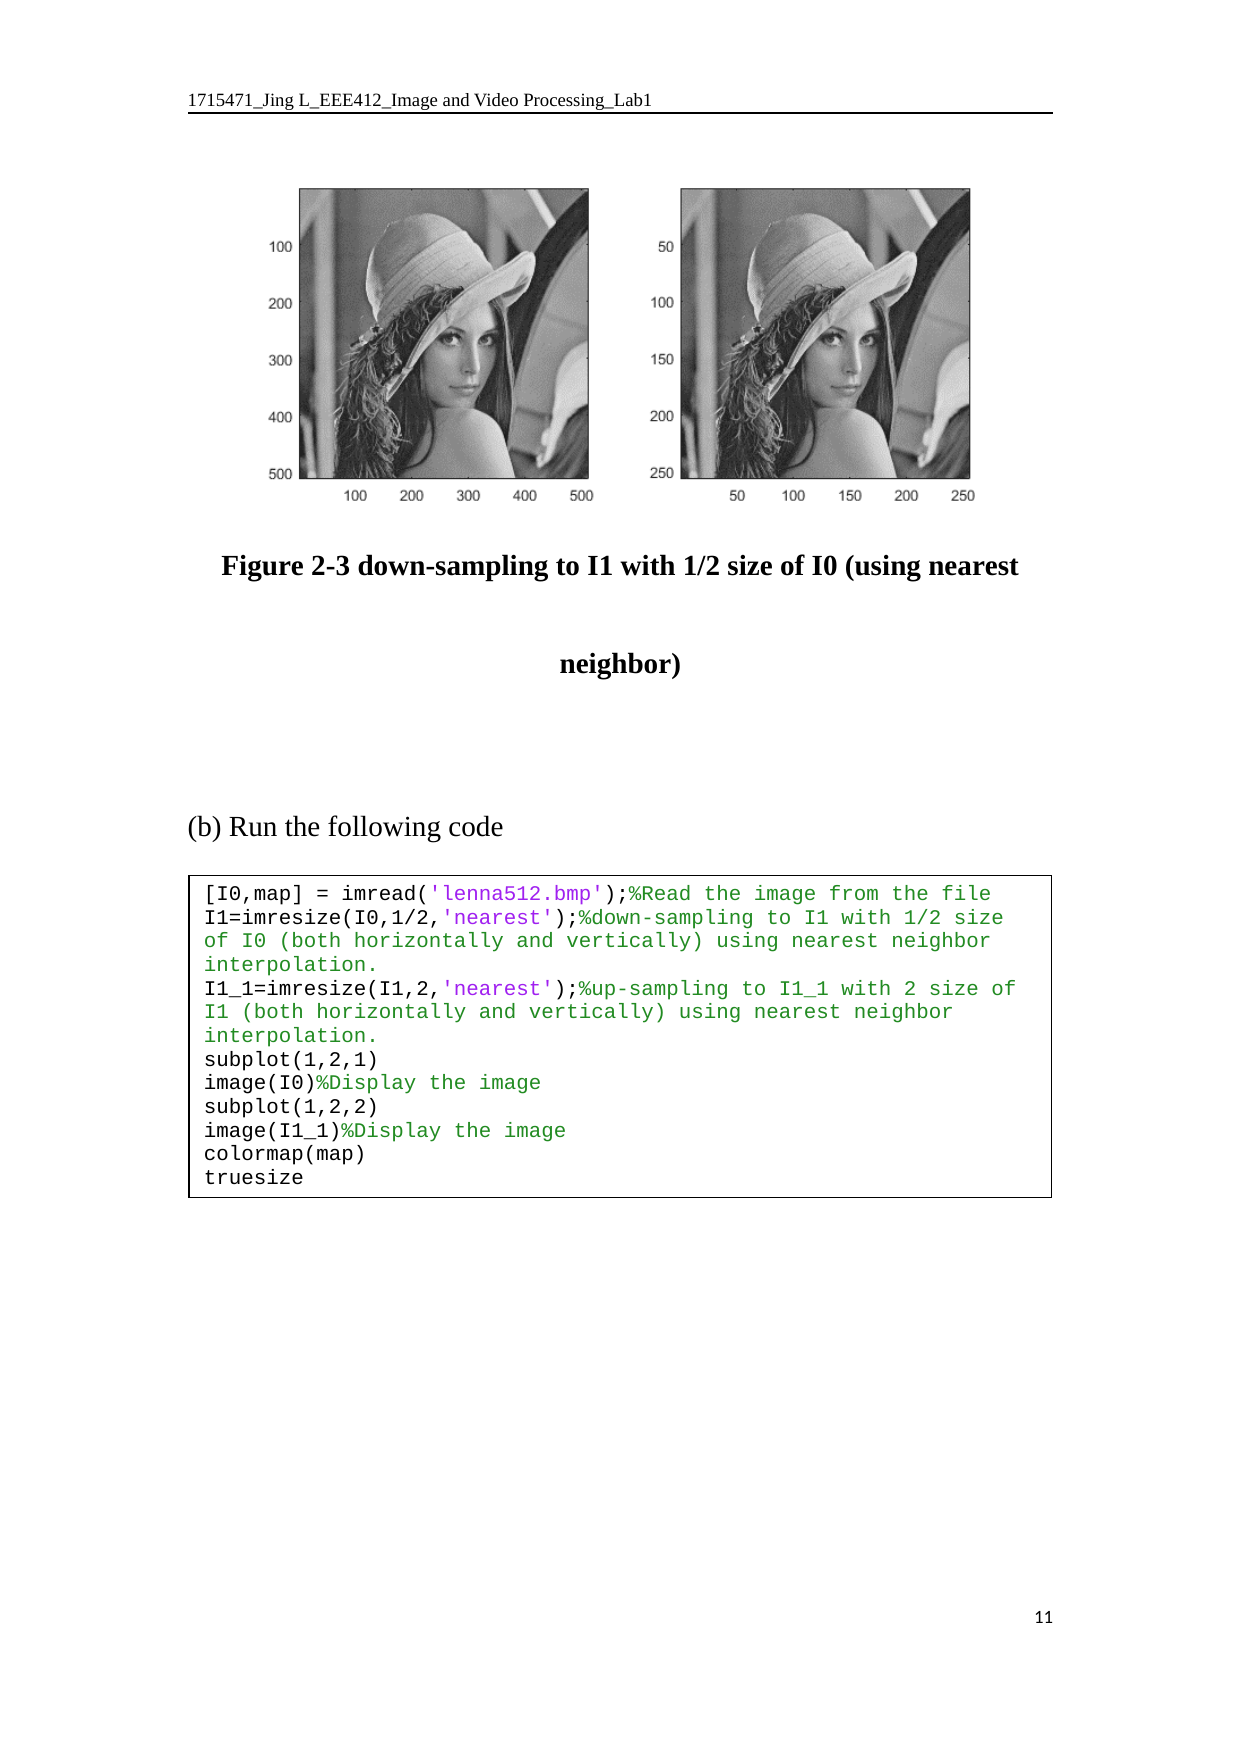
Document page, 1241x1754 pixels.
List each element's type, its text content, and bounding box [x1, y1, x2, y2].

picture [187, 162, 1053, 519]
text Figure 2-3 down-sampling to I1 with 1/2 size of I0 (using nearest neighbor) [187, 533, 1053, 695]
text (b) Run the following code [187, 794, 1053, 859]
